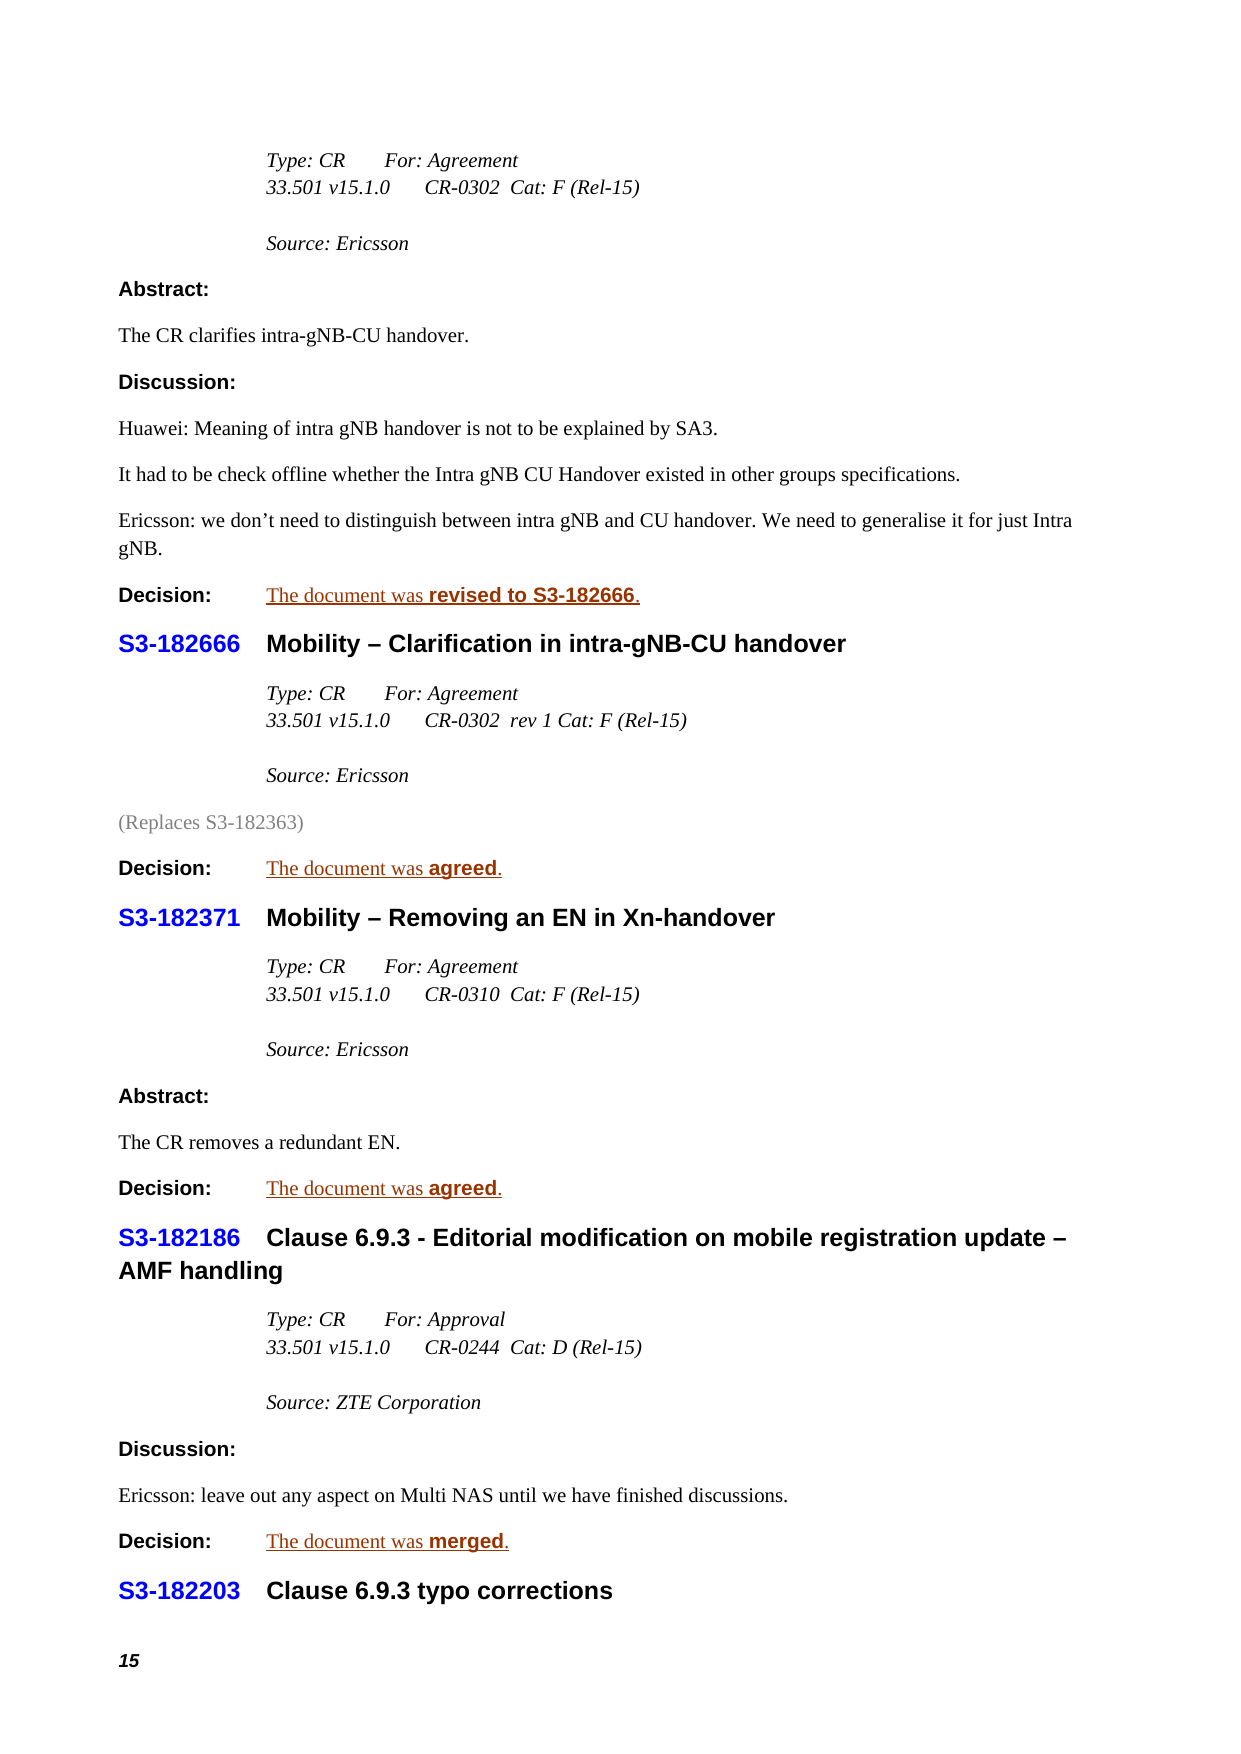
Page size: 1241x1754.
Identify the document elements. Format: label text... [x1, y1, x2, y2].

text Type: CR For: Approval 33.501 v15.1.0 CR-0244 Cat: D (Rel-15) Source: ZTE Corporation [118, 1307, 1122, 1414]
text Ericsson: we don’t need to distinguish between intra gNB and CU handover. We need to generalise it for just Intra gNB. [118, 508, 1122, 560]
text Abstract: [118, 277, 1122, 301]
text Huawei: Meaning of intra gNB handover is not to be explained by SA3. [118, 416, 1122, 440]
text S3-182186 Clause 6.9.3 - Editorial modification on mobile registration update – AMF handling [118, 1223, 1122, 1284]
text Decision: The document was agreed. [118, 1176, 1122, 1200]
text It had to be check offline whether the Intra gNB CU Handover existed in other groups specifications. [118, 462, 1122, 486]
text The CR clarifies intra-gNB-CU handover. [118, 323, 1122, 347]
text S3-182371 Mobility – Removing an EN in Xn-handover [118, 903, 1122, 931]
text Type: CR For: Agreement 33.501 v15.1.0 CR-0302 rev 1 Cat: F (Rel-15) Source: Ericsson [118, 681, 1122, 787]
text Type: CR For: Agreement 33.501 v15.1.0 CR-0302 Cat: F (Rel-15) Source: Ericsson [118, 148, 1122, 254]
text Abstract: [118, 1083, 1122, 1107]
text Decision: The document was agreed. [118, 856, 1122, 880]
text S3-182203 Clause 6.9.3 typo corrections [118, 1576, 1122, 1604]
text S3-182666 Mobility – Clarification in intra-gNB-CU handover [118, 629, 1122, 658]
text Discussion: [118, 369, 1122, 393]
text The CR removes a redundant EN. [118, 1130, 1122, 1154]
text Type: CR For: Agreement 33.501 v15.1.0 CR-0310 Cat: F (Rel-15) Source: Ericsson [118, 954, 1122, 1061]
text Decision: The document was revised to S3-182666. [118, 582, 1122, 607]
text Decision: The document was merged. [118, 1529, 1122, 1553]
text Discussion: [118, 1437, 1122, 1461]
text (Replaces S3-182363) [118, 810, 1122, 834]
text Ericsson: leave out any aspect on Multi NAS until we have finished discussions. [118, 1483, 1122, 1507]
